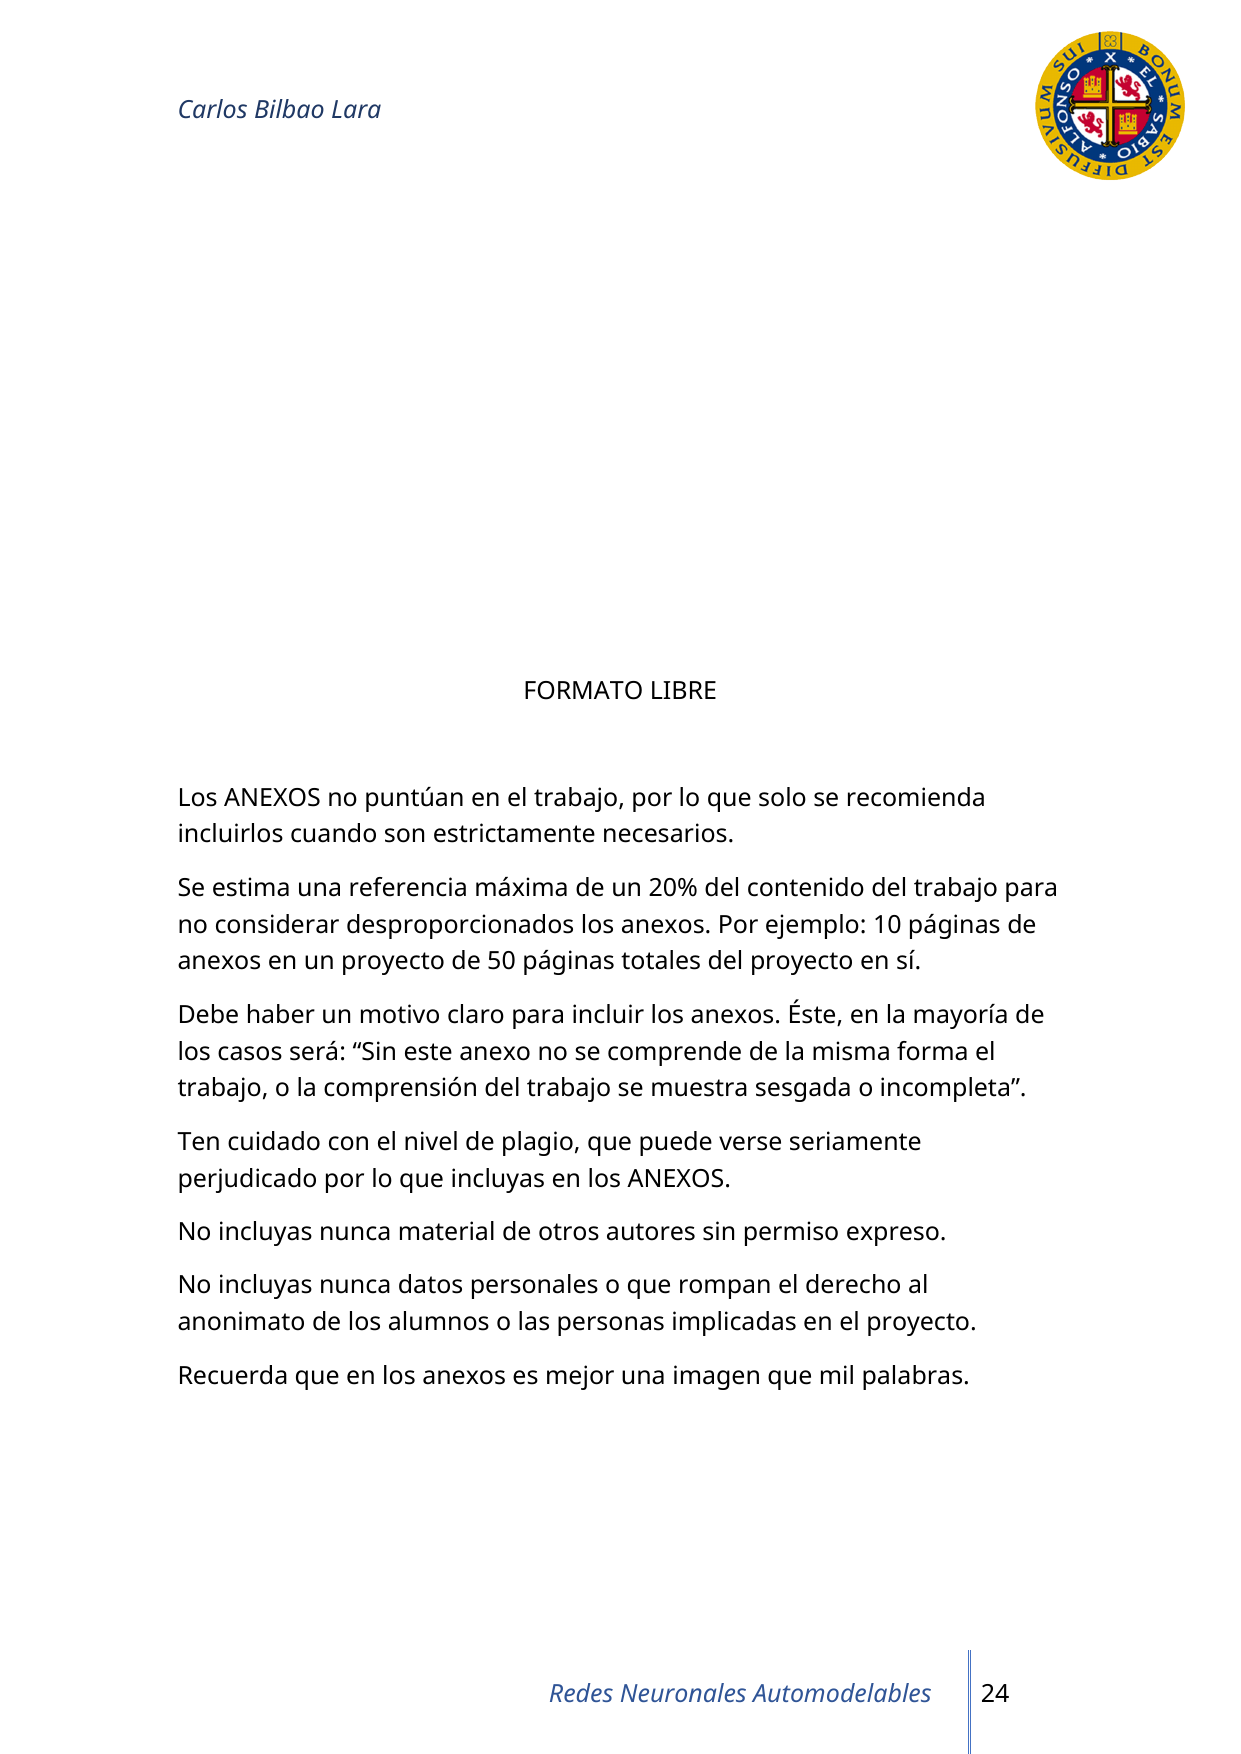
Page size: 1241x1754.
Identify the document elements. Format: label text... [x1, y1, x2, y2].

text No incluyas nunca datos personales o que rompan el derecho al anonimato de los alumnos o las personas implicadas en el proyecto. [177, 1267, 1063, 1338]
text Los ANEXOS no puntúan en el trabajo, por lo que solo se recomienda incluirlos cuando son estrictamente necesarios. [177, 779, 1063, 850]
text Ten cuidado con el nivel de plagio, que puede verse seriamente perjudicado por lo que incluyas en los ANEXOS. [177, 1123, 1063, 1194]
text No incluyas nunca material de otros autores sin permiso expreso. [177, 1214, 1063, 1248]
text Debe haber un motivo claro para incluir los anexos. Éste, en la mayoría de los casos será: “Sin este anexo no se comprende de la misma forma el trabajo, o la comprensión del trabajo se muestra sesgada o incompleta”. [177, 996, 1063, 1104]
picture [1029, 25, 1193, 188]
text FORMATO LIBRE [177, 672, 1063, 706]
text Se estima una referencia máxima de un 20% del contenido del trabajo para no considerar desproporcionados los anexos. Por ejemplo: 10 páginas de anexos en un proyecto de 50 páginas totales del proyecto en sí. [177, 869, 1063, 977]
text Recuerda que en los anexos es mejor una imagen que mil palabras. [177, 1357, 1063, 1391]
